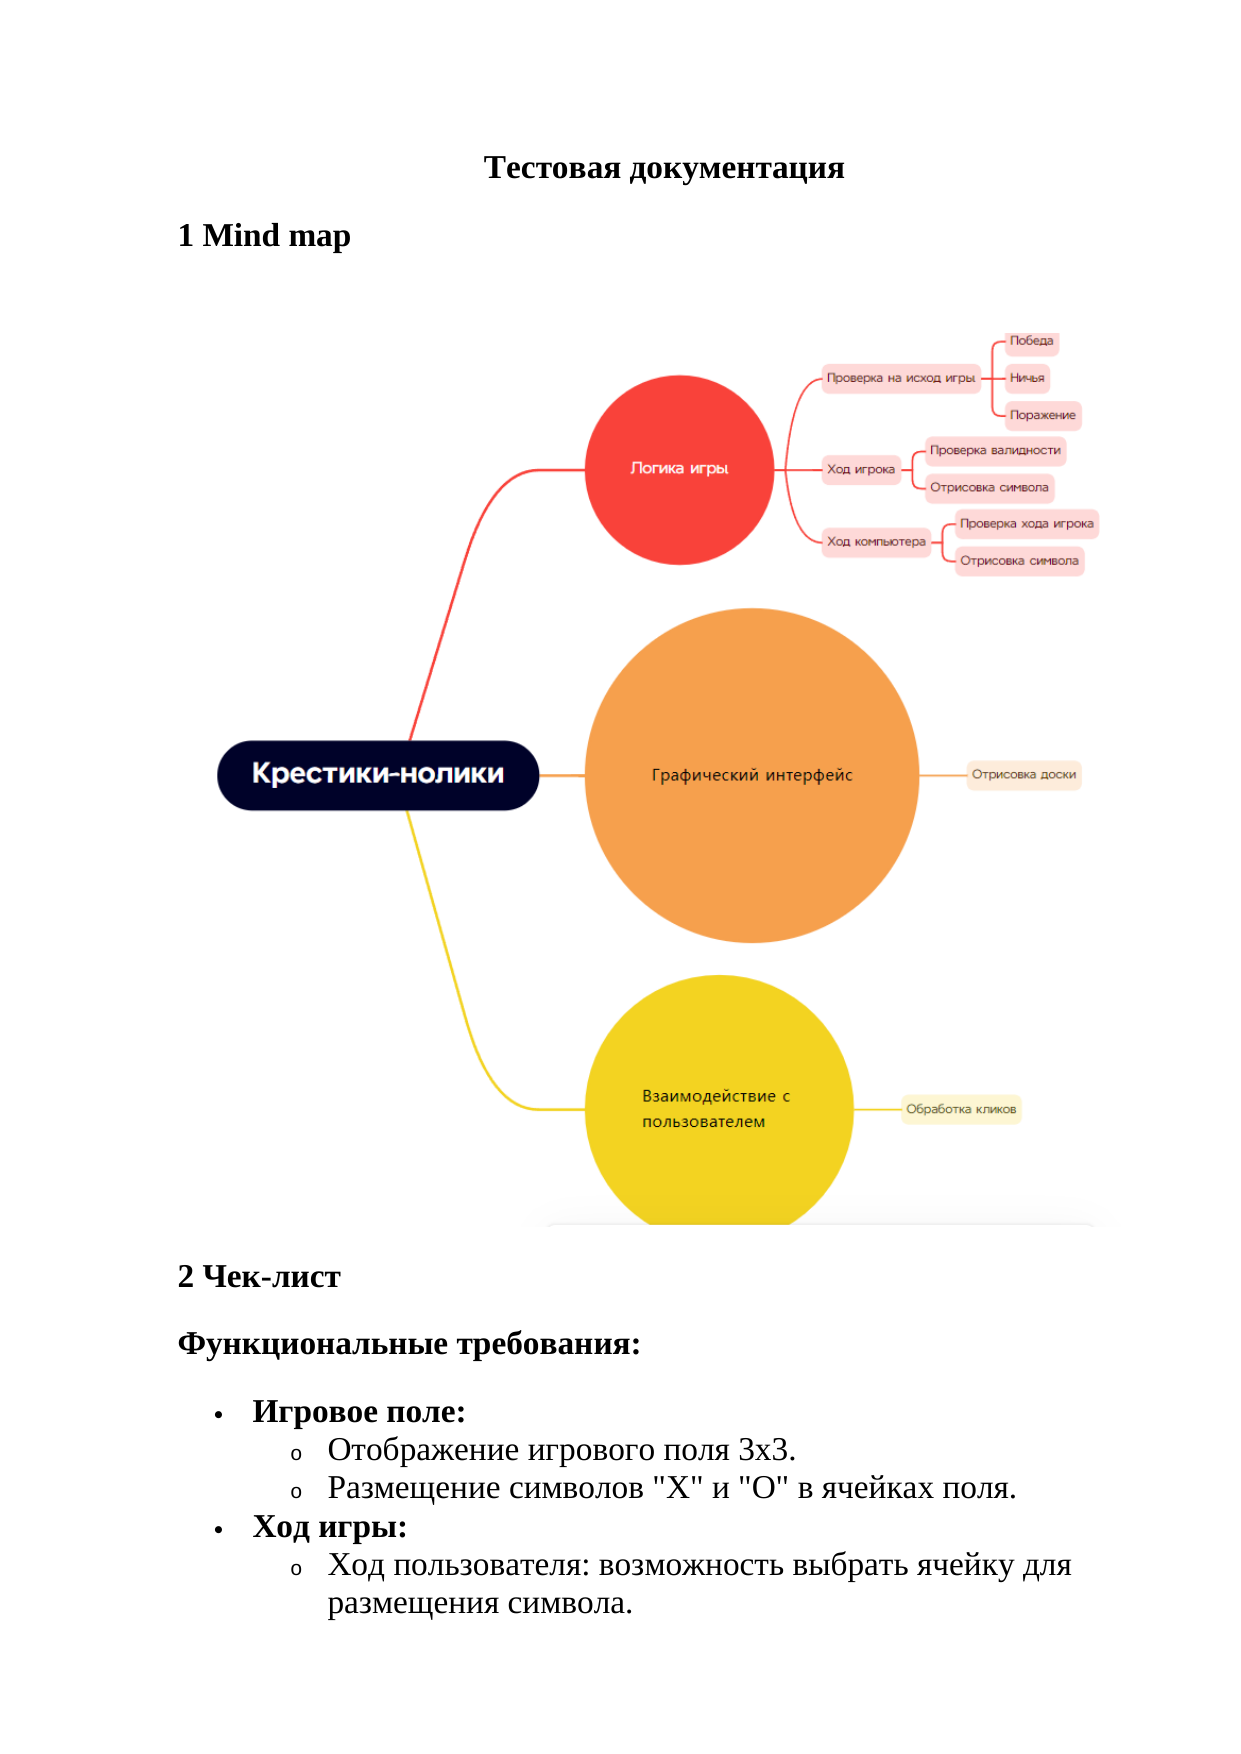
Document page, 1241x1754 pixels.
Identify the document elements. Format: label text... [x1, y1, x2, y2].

list Размещение символов "X" и "O" в ячейках поля. [290, 1468, 1152, 1506]
list Игровое поле: [215, 1391, 1152, 1429]
text Тестовая документация [177, 147, 1152, 186]
text 2 Чек-лист [177, 1256, 1152, 1294]
text Функциональные требования: [177, 1323, 1152, 1362]
text 1 Mind map [177, 215, 1152, 253]
list Ход пользователя: возможность выбрать ячейку для размещения символа. [290, 1544, 1152, 1621]
list Отображение игрового поля 3x3. [290, 1429, 1152, 1468]
picture [177, 333, 1152, 1227]
list Ход игры: [215, 1506, 1152, 1544]
